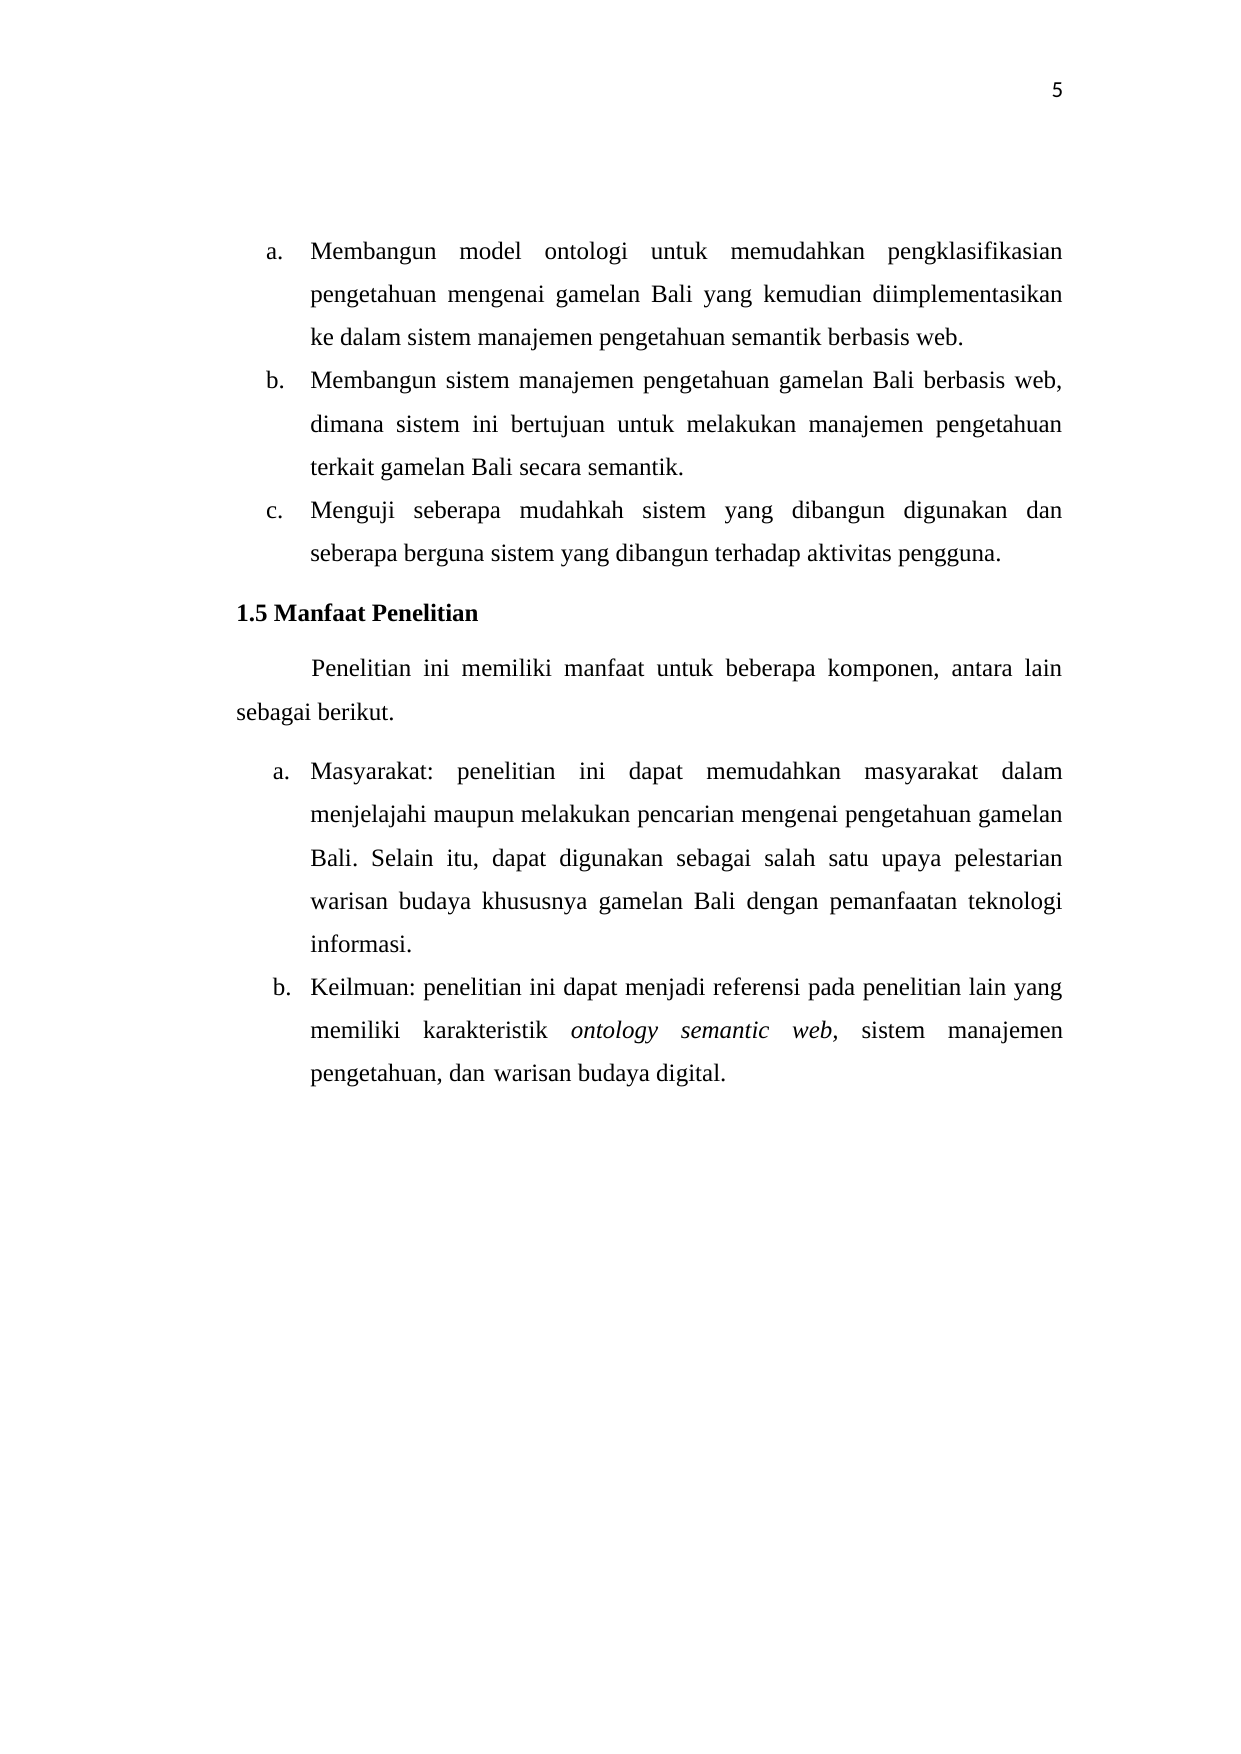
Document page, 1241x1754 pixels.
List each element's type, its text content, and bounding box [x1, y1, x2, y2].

subtitle Manfaat Penelitian [236, 598, 1063, 627]
list Menguji seberapa mudahkah sistem yang dibangun digunakan dan seberapa berguna sistem yang dibangun terhadap aktivitas pengguna. [266, 495, 1063, 567]
list Masyarakat: penelitian ini dapat memudahkan masyarakat dalam menjelajahi maupun melakukan pencarian mengenai pengetahuan gamelan Bali. Selain itu, dapat digunakan sebagai salah satu upaya pelestarian warisan budaya khususnya gamelan Bali dengan pemanfaatan teknologi informasi. [273, 756, 1063, 958]
list Membangun model ontologi untuk memudahkan pengklasifikasian pengetahuan mengenai gamelan Bali yang kemudian diimplementasikan ke dalam sistem manajemen pengetahuan semantik berbasis web. [266, 236, 1063, 351]
list Membangun sistem manajemen pengetahuan gamelan Bali berbasis web, dimana sistem ini bertujuan untuk melakukan manajemen pengetahuan terkait gamelan Bali secara semantik. [266, 366, 1063, 481]
text Penelitian ini memiliki manfaat untuk beberapa komponen, antara lain sebagai berikut. [236, 653, 1063, 725]
list Keilmuan: penelitian ini dapat menjadi referensi pada penelitian lain yang memiliki karakteristik ontology semantic web, sistem manajemen pengetahuan, dan warisan budaya digital. [273, 972, 1063, 1087]
